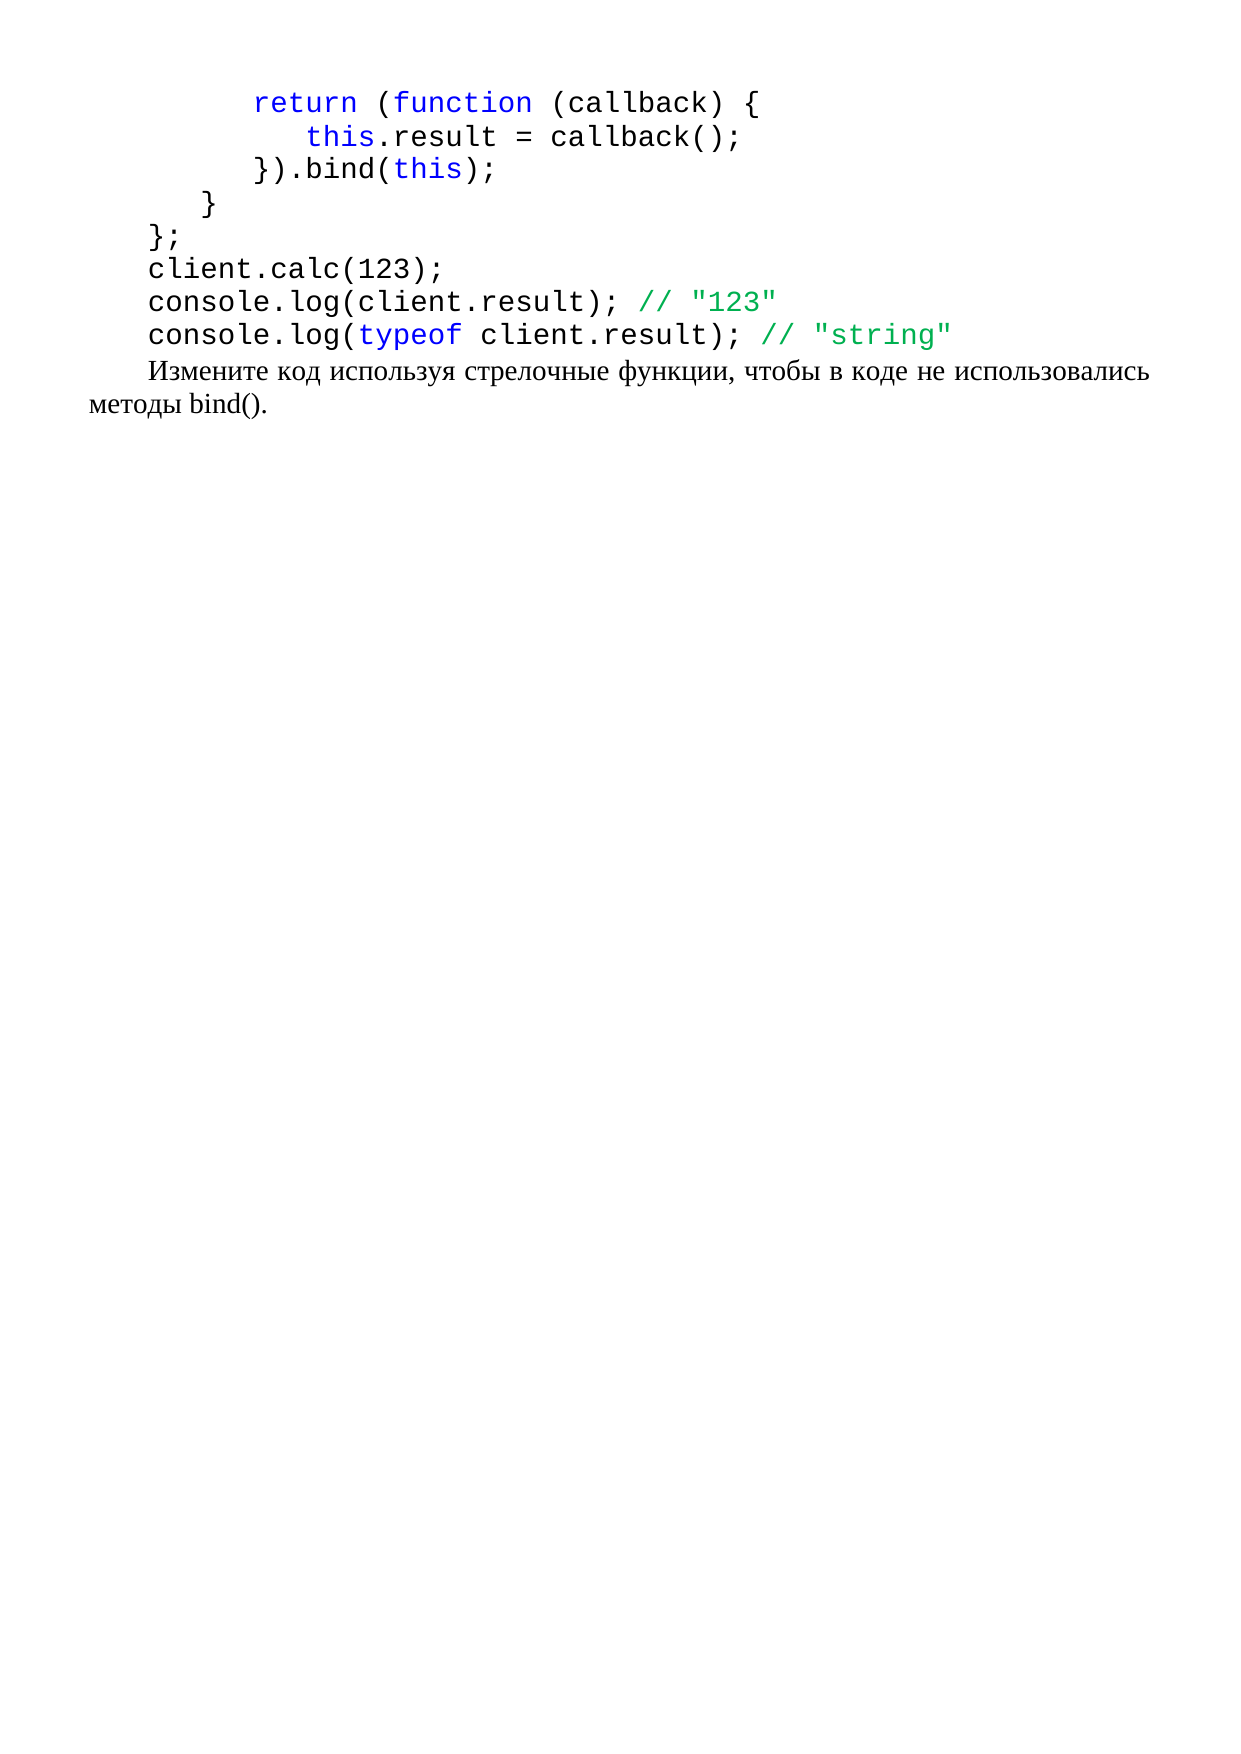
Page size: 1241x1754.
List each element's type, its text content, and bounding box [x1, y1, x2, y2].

text return (function (callback) { [89, 89, 1152, 122]
text Измените код используя стрелочные функции, чтобы в коде не использовались методы bind(). [89, 353, 1152, 420]
text }; [89, 221, 1152, 254]
text console.log(client.result); // "123" [89, 287, 1152, 320]
text } [89, 188, 1152, 221]
text client.calc(123); [89, 254, 1152, 287]
text }).bind(this); [89, 155, 1152, 188]
text console.log(typeof client.result); // "string" [89, 320, 1152, 353]
text this.result = callback(); [89, 122, 1152, 155]
